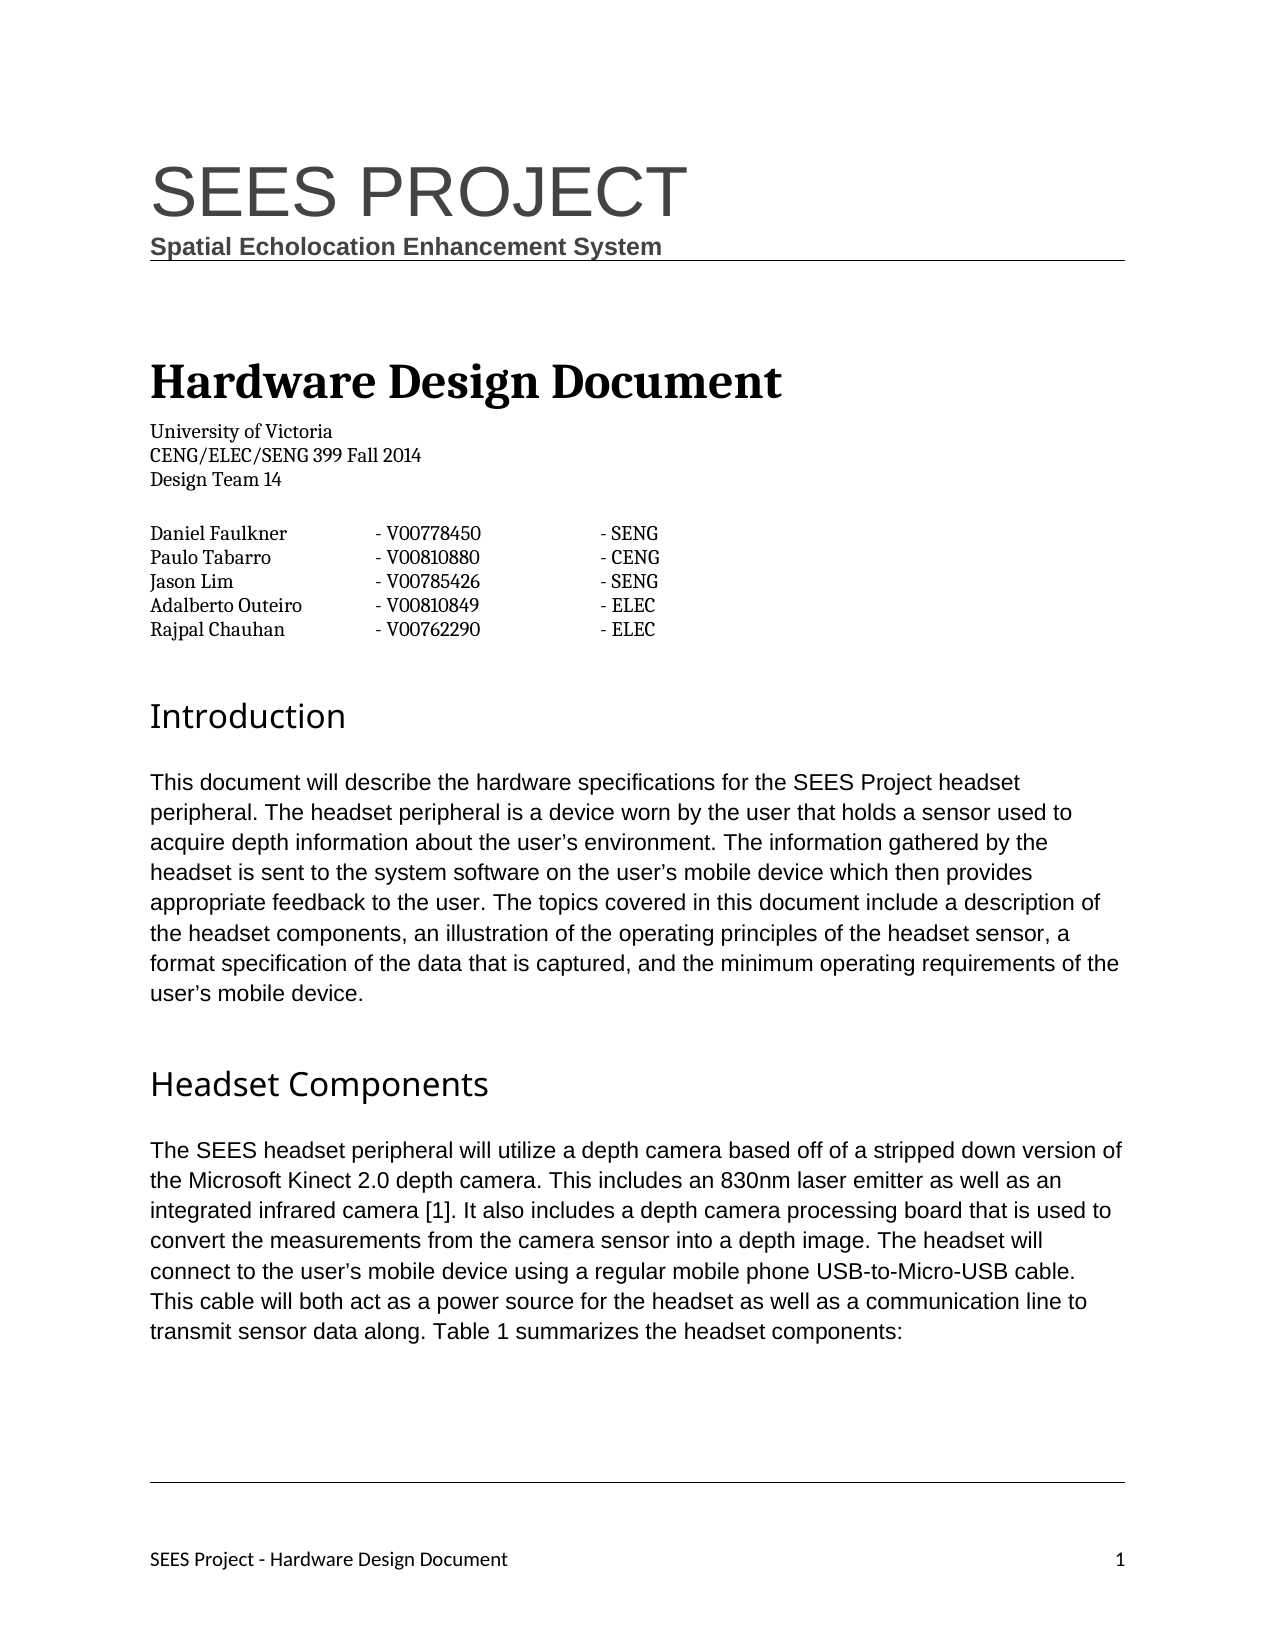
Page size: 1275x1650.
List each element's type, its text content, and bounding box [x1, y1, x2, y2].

subtitle Headset Components [150, 1061, 1125, 1107]
text Daniel Faulkner - V00778450 - SENG [150, 522, 1125, 546]
subtitle Introduction [150, 693, 1125, 738]
text Rajpal Chauhan - V00762290 - ELEC [150, 618, 1125, 642]
text Jason Lim - V00785426 - SENG [150, 570, 1125, 594]
text Design Team 14 [150, 468, 1125, 492]
text Adalberto Outeiro - V00810849 - ELEC [150, 594, 1125, 618]
text The SEES headset peripheral will utilize a depth camera based off of a stripped down version of the Microsoft Kinect 2.0 depth camera. This includes an 830nm laser emitter as well as an integrated infrared camera [1]. It also includes a depth camera processing board that is used to convert the measurements from the camera sensor into a depth image. The headset will connect to the user’s mobile device using a regular mobile phone USB-to-Micro-USB cable. This cable will both act as a power source for the headset as well as a communication line to transmit sensor data along. Table 1 summarizes the headset components: [150, 1137, 1125, 1344]
text SEES PROJECT [150, 150, 1125, 231]
text Hardware Design Document [150, 354, 1125, 411]
text Spatial Echolocation Enhancement System [150, 231, 1125, 260]
text CENG/ELEC/SENG 399 Fall 2014 [150, 444, 1125, 468]
text This document will describe the hardware specifications for the SEES Project headset peripheral. The headset peripheral is a device worn by the user that holds a sensor used to acquire depth information about the user’s environment. The information gathered by the headset is sent to the system software on the user’s mobile device which then provides appropriate feedback to the user. The topics covered in this document include a description of the headset components, an illustration of the operating principles of the headset sensor, a format specification of the data that is captured, and the minimum operating requirements of the user’s mobile device. [150, 768, 1125, 1006]
text University of Victoria [150, 420, 1125, 444]
text Paulo Tabarro - V00810880 - CENG [150, 546, 1125, 570]
